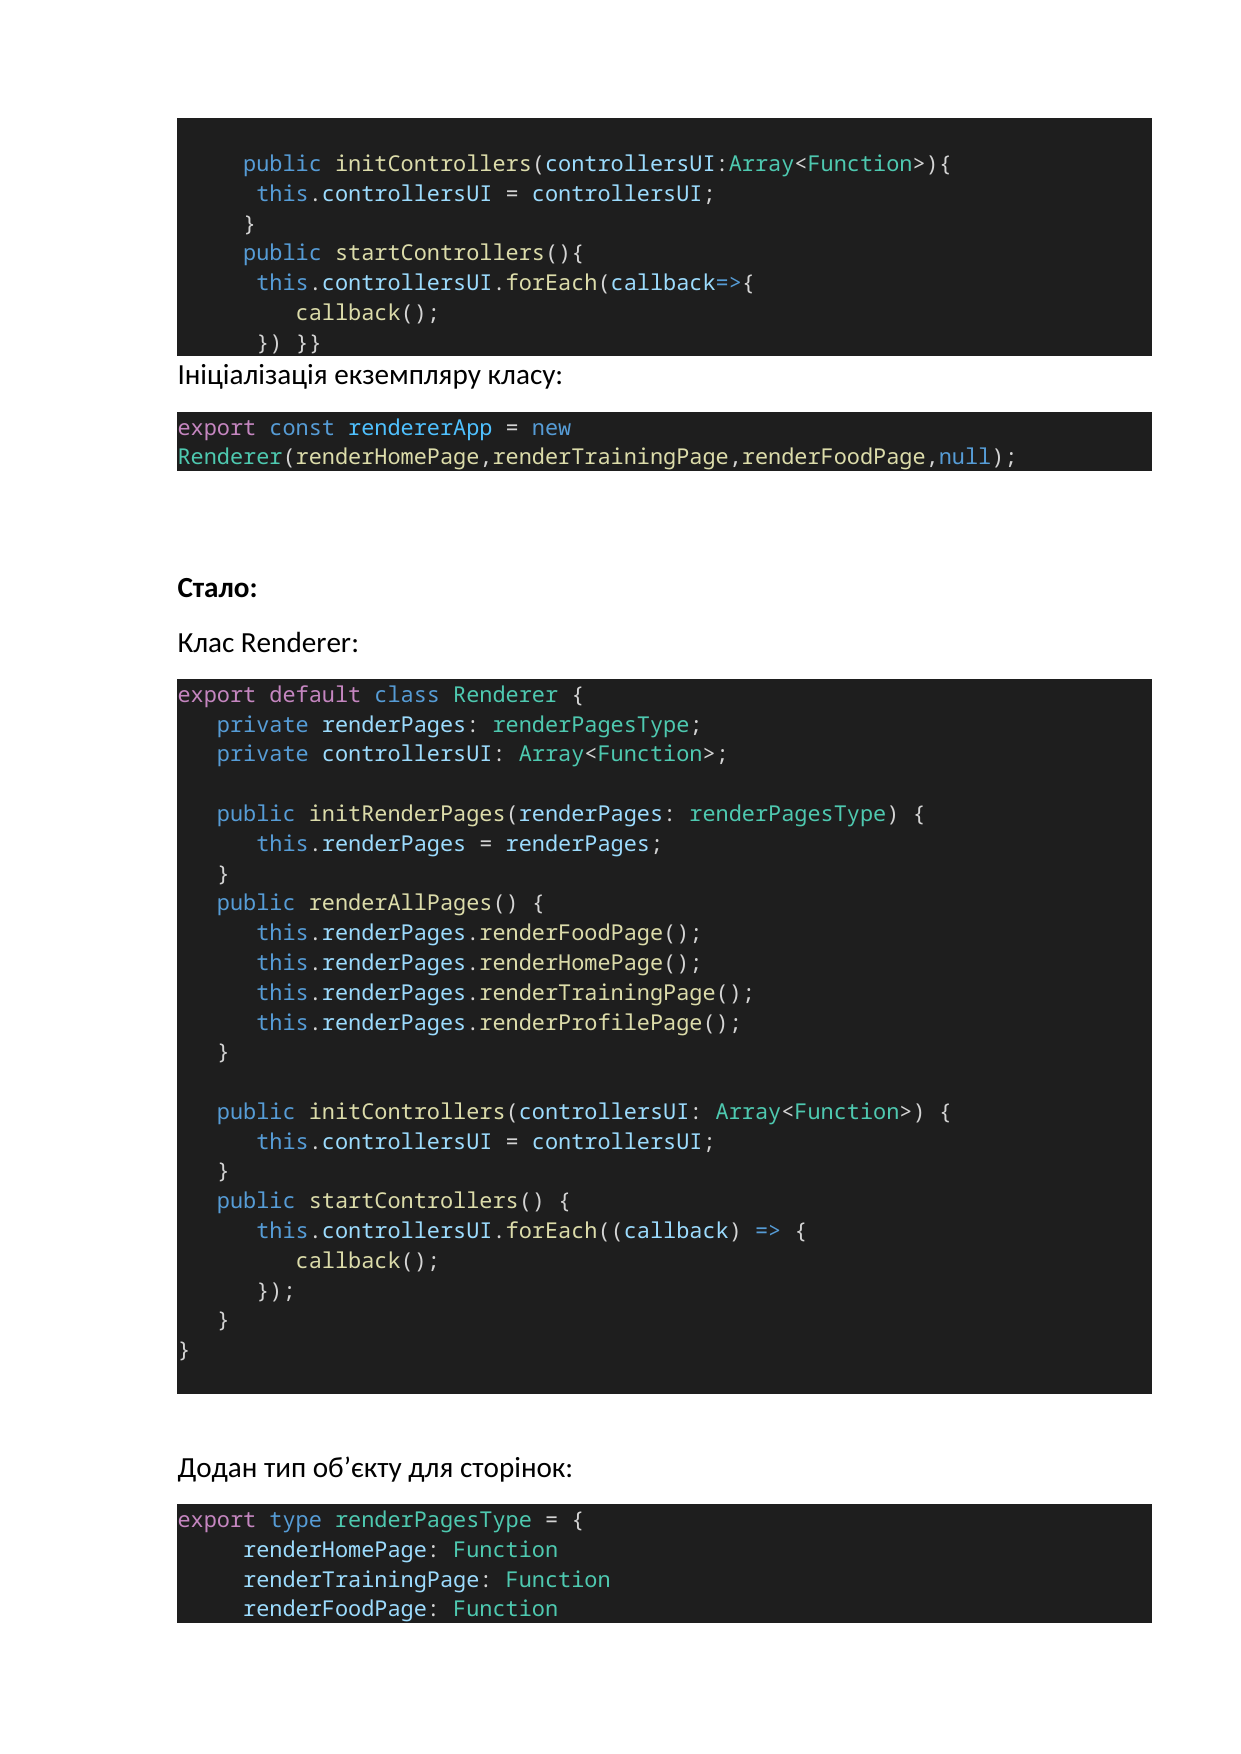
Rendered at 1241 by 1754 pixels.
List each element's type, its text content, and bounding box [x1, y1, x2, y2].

text public renderAllPages() { [177, 887, 1152, 917]
text callback(); [177, 1245, 1152, 1275]
text public startControllers() { [177, 1185, 1152, 1215]
text renderFoodPage: Function [177, 1593, 1152, 1623]
text this.controllersUI = controllersUI; [177, 178, 1152, 207]
text export type renderPagesType = { [177, 1504, 1152, 1534]
text this.renderPages.renderHomePage(); [177, 947, 1152, 977]
text } [177, 858, 1152, 887]
text renderTrainingPage: Function [177, 1564, 1152, 1593]
text export default class Renderer { [177, 679, 1152, 709]
text renderHomePage: Function [177, 1534, 1152, 1564]
text Клас Renderer: [177, 624, 1152, 659]
text export const rendererApp = new Renderer(renderHomePage,renderTrainingPage,renderFoodPage,null); [177, 412, 1152, 471]
text } [177, 1334, 1152, 1364]
text private controllersUI: Array<Function>; [177, 738, 1152, 768]
text public initControllers(controllersUI:Array<Function>){ [177, 148, 1152, 178]
text } [177, 207, 1152, 237]
text callback(); [177, 297, 1152, 327]
text public initControllers(controllersUI: Array<Function>) { [177, 1096, 1152, 1126]
text } [177, 1156, 1152, 1185]
text this.controllersUI.forEach(callback=>{ [177, 267, 1152, 297]
text } [177, 1304, 1152, 1334]
text }) }} [177, 327, 1152, 356]
text public initRenderPages(renderPages: renderPagesType) { [177, 798, 1152, 828]
text this.renderPages.renderTrainingPage(); [177, 977, 1152, 1007]
text public startControllers(){ [177, 237, 1152, 267]
text Стало: [177, 569, 1152, 604]
text this.renderPages.renderProfilePage(); [177, 1007, 1152, 1036]
text this.controllersUI.forEach((callback) => { [177, 1215, 1152, 1245]
text this.renderPages = renderPages; [177, 828, 1152, 858]
text private renderPages: renderPagesType; [177, 709, 1152, 738]
text this.renderPages.renderFoodPage(); [177, 917, 1152, 947]
text this.controllersUI = controllersUI; [177, 1126, 1152, 1156]
text Додан тип об’єкту для сторінок: [177, 1449, 1152, 1484]
text } [177, 1036, 1152, 1066]
text Ініціалізація екземпляру класу: [177, 356, 1152, 392]
text }); [177, 1275, 1152, 1304]
